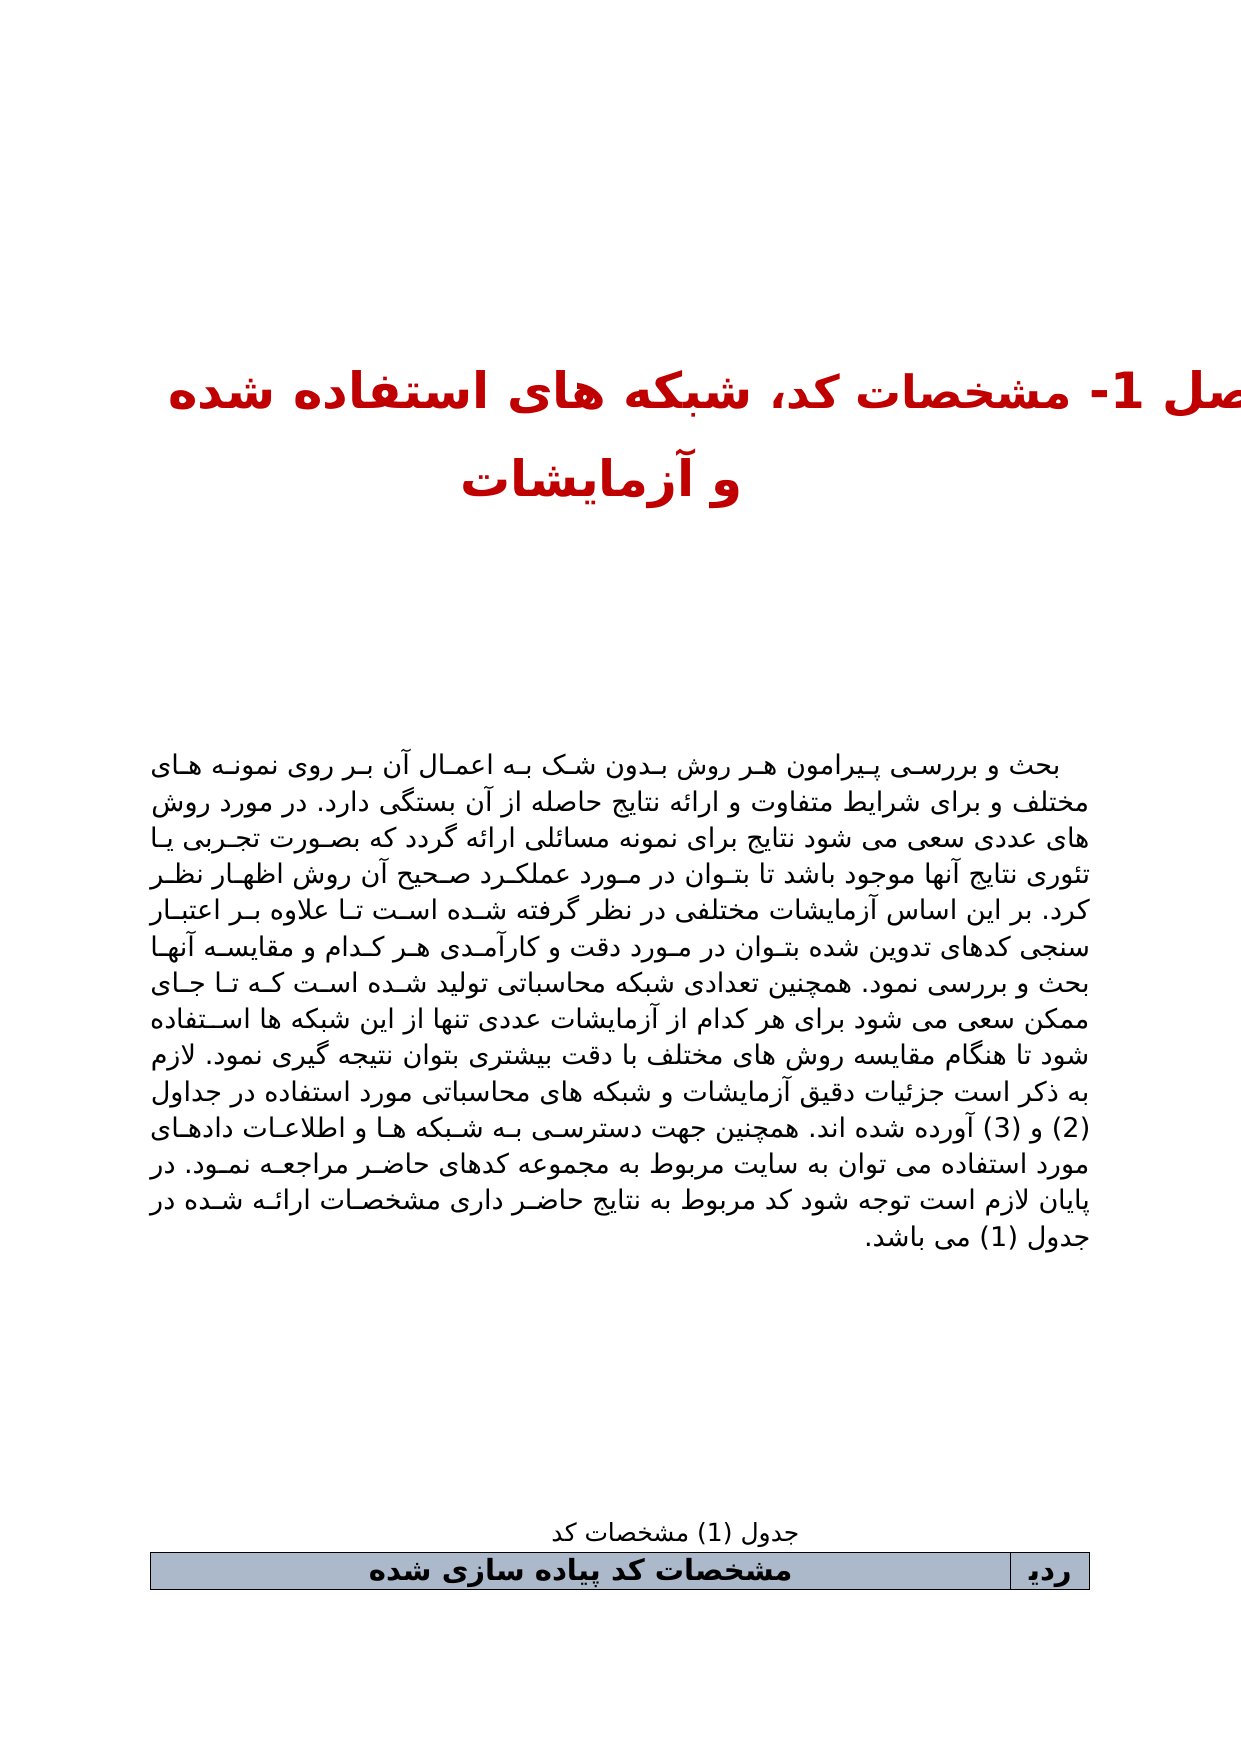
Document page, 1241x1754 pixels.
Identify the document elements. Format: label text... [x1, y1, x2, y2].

table_header ردیف [1011, 1553, 1089, 1589]
subtitle مشخصات کد، شبکه های استفاده شده و آزمایشات [150, 362, 1090, 508]
text مشخصات کد [150, 1518, 1090, 1548]
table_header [151, 1553, 1010, 1589]
text بحث و بررسی پیرامون هر روش بدون شک به اعمال آن بر روی نمونه های مختلف و برای شرایط متفاوت و ارائه نتایج حاصله از آن بستگی دارد. در مورد روش های عددی سعی می شود نتایج برای نمونه مسائلی ارائه گردد که بصورت تجربی یا تئوری نتایج آنها موجود باشد تا بتوان در مورد عملکرد صحیح آن روش اظهار نظر کرد. بر این اساس آزمایشات مختلفی در نظر گرفته شده است تا علاوه بر اعتبار سنجی کدهای تدوین شده بتوان در مورد دقت و کارآمدی هر کدام و مقایسه آنها بحث و بررسی نمود. همچنین تعدادی شبکه محاسباتی تولید شده است که تا جای ممکن سعی می شود برای هر کدام از آزمایشات عددی تنها از این شبکه ها استفاده شود تا هنگام مقایسه روش های مختلف با دقت بیشتری بتوان نتیجه گیری نمود. لازم به ذکر است جزئیات دقیق آزمایشات و شبکه های محاسباتی مورد استفاده در جداول (2) و (3) آورده شده اند. همچنین جهت دسترسی به شبکه ها و اطلاعات دادهای مورد استفاده می توان به سایت مربوط به مجموعه کدهای حاضر مراجعه نمود. در پایان لازم است توجه شود کد مربوط به نتایج حاضر داری مشخصات ارائه شده در جدول (1) می باشد. [150, 749, 1090, 1252]
